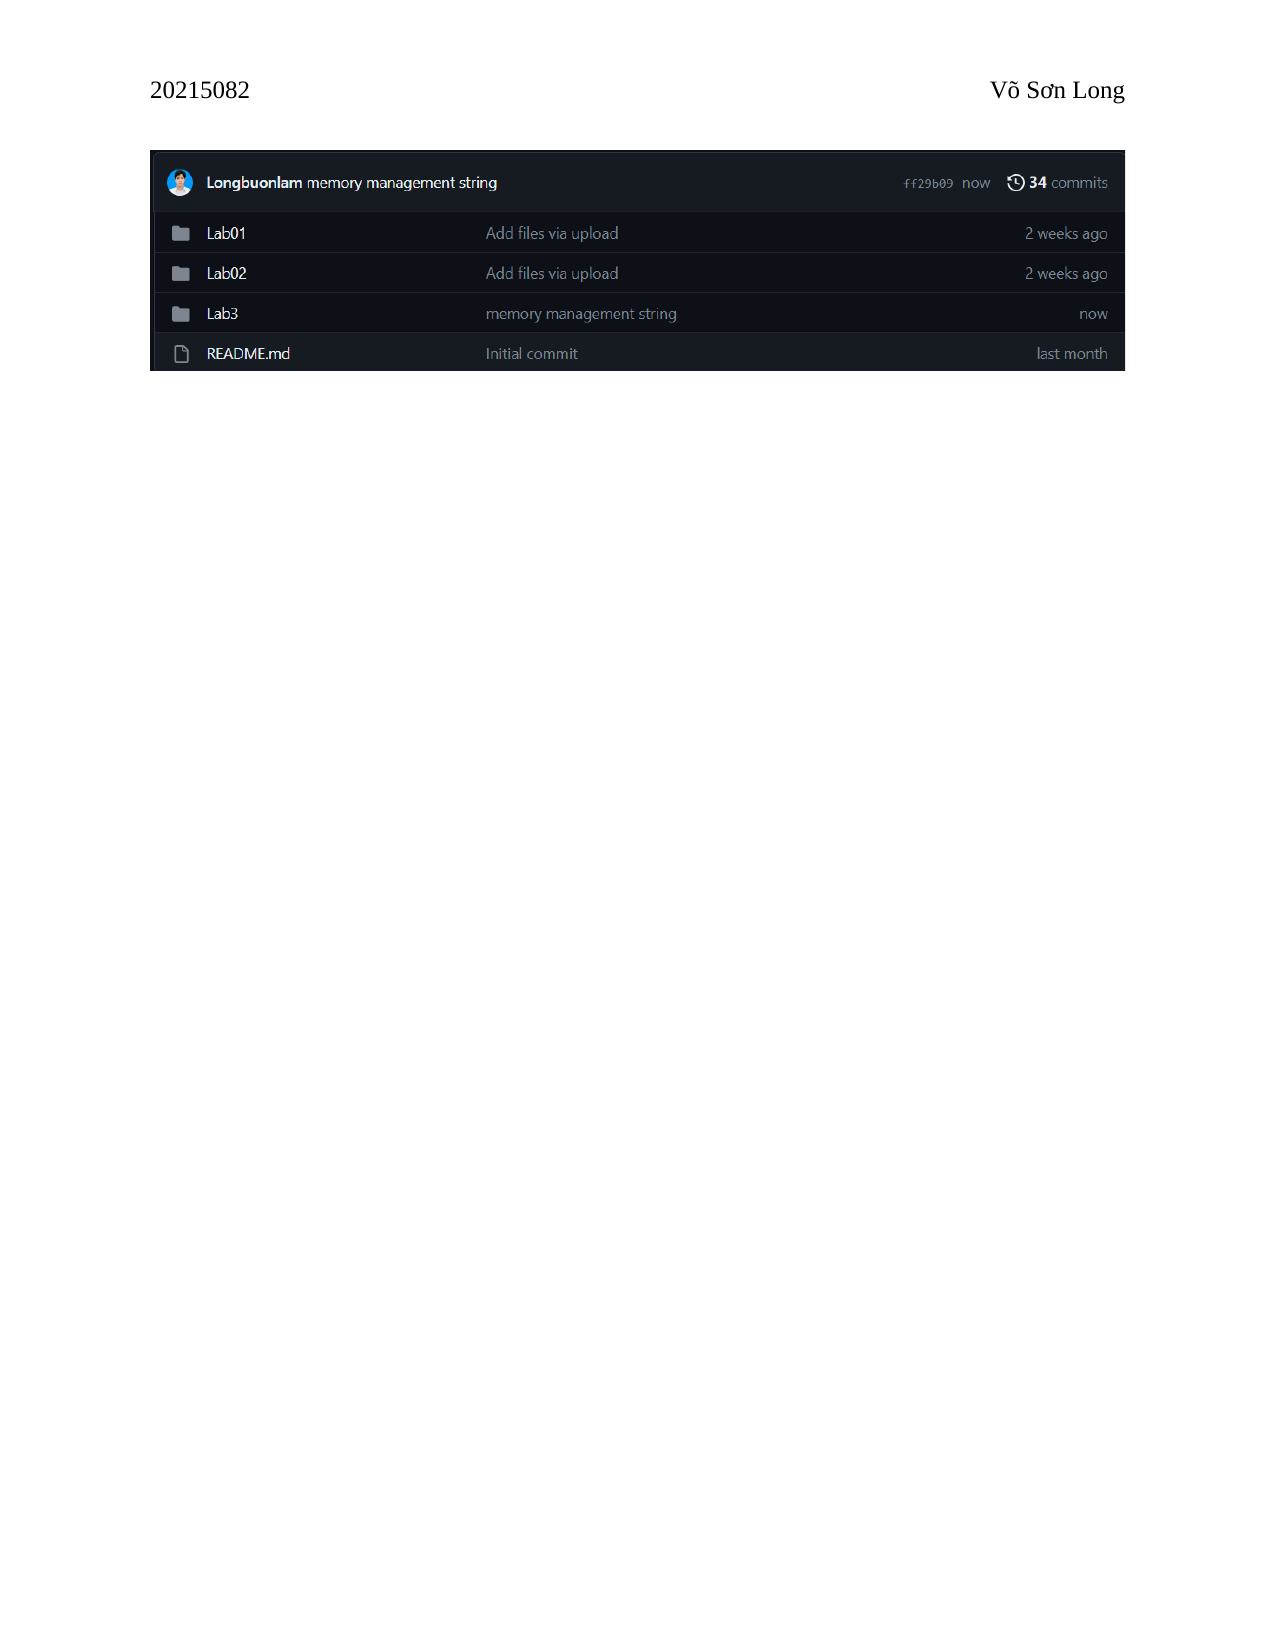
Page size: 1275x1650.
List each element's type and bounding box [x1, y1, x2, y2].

picture [150, 150, 1125, 371]
